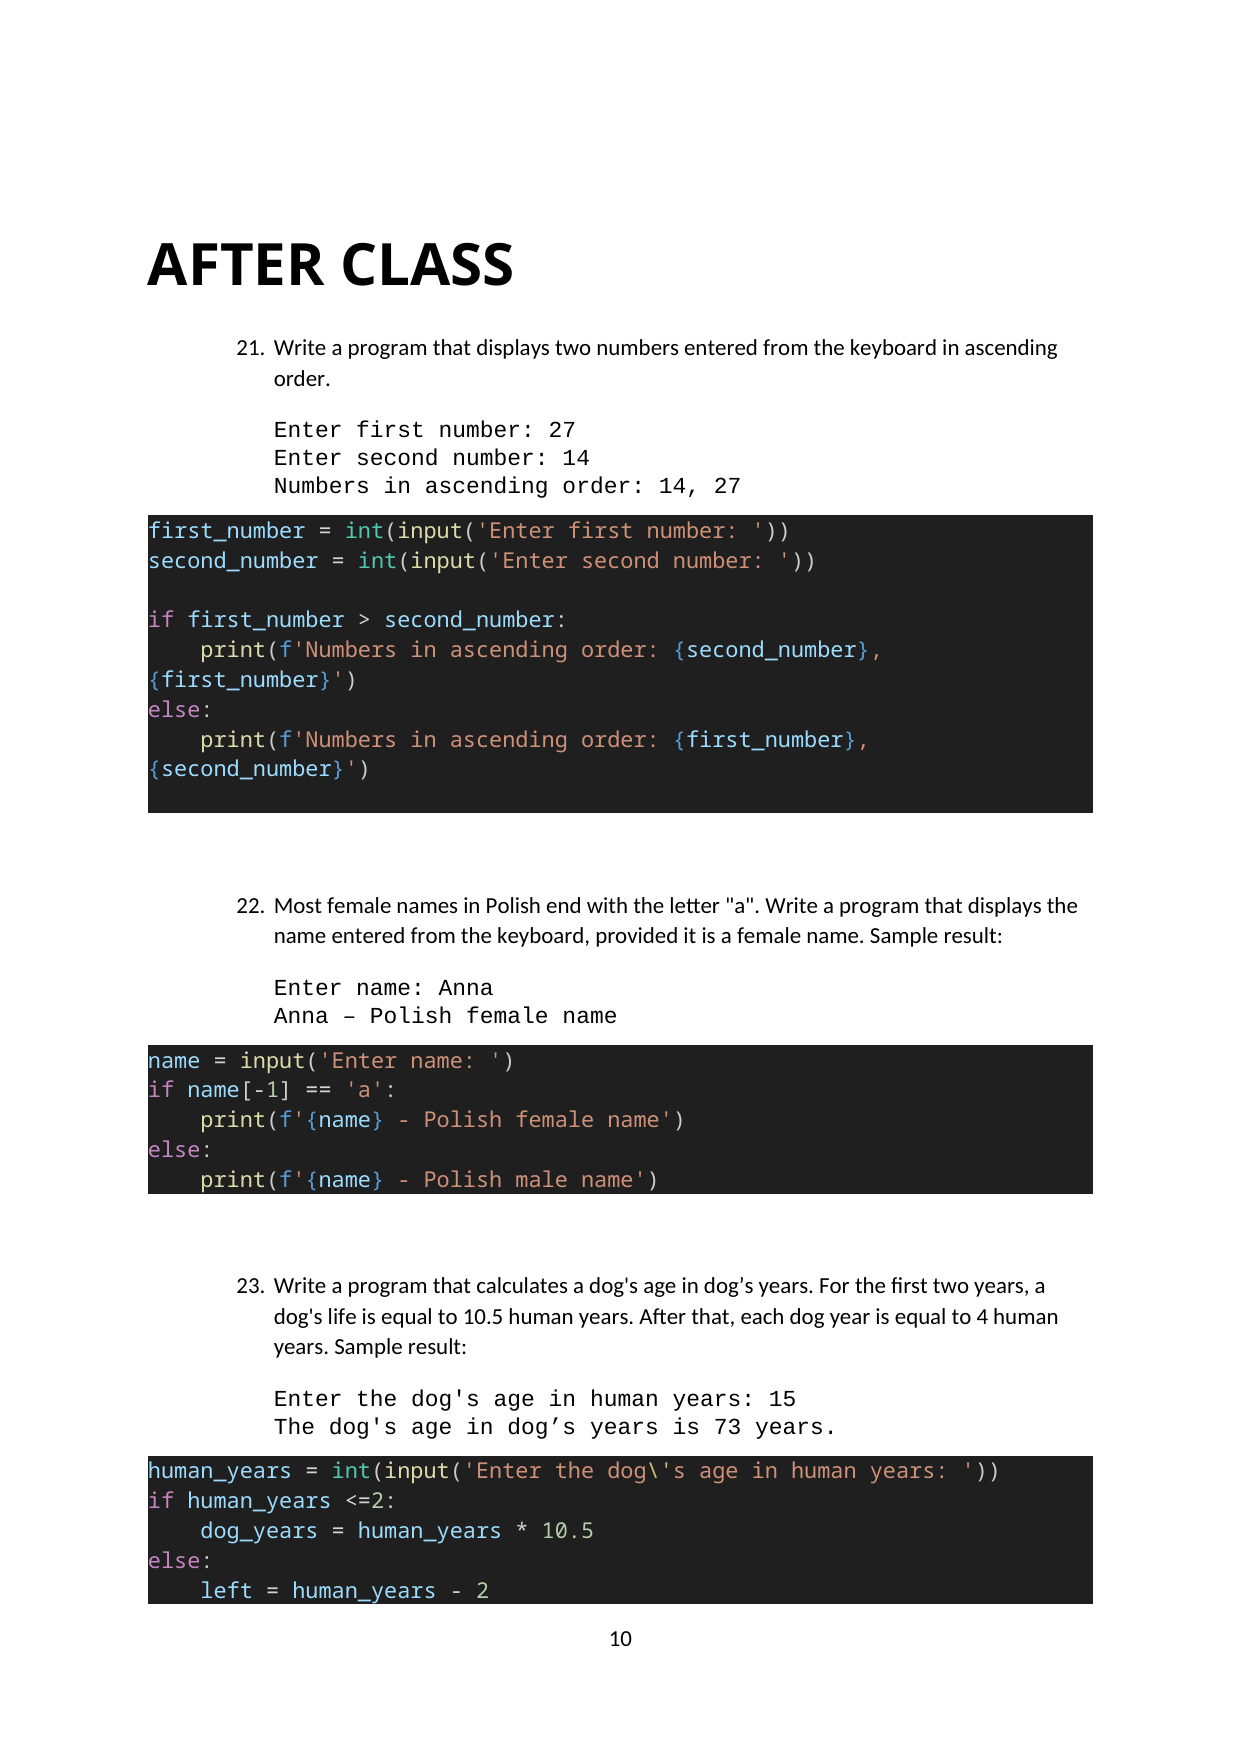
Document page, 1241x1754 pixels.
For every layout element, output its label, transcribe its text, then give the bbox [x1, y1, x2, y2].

text print(f'{name} - Polish male name') [148, 1164, 1093, 1194]
text name = input('Enter name: ') [148, 1045, 1093, 1074]
text if first_number > second_number: [148, 604, 1093, 634]
list Enter first number: 27 Enter second number: 14 Numbers in ascending order: 14, 27 [273, 419, 1093, 501]
text else: [148, 1134, 1093, 1164]
text human_years = int(input('Enter the dog\'s age in human years: ')) [148, 1456, 1093, 1485]
text first_number = int(input('Enter first number: ')) [148, 515, 1093, 545]
text dog_years = human_years * 10.5 [148, 1515, 1093, 1545]
text Write a program that displays two numbers entered from the keyboard in ascending order. [236, 333, 1093, 392]
subtitle After Class [148, 223, 1093, 302]
text print(f'Numbers in ascending order: {second_number}, {first_number}') [148, 634, 1093, 694]
text else: [148, 1545, 1093, 1575]
text if human_years <=2: [148, 1485, 1093, 1515]
text Write a program that calculates a dog's age in dog’s years. For the first two years, a dog's life is equal to 10.5 human years. After that, each dog year is equal to 4 human years. Sample result: [236, 1272, 1093, 1360]
list Enter name: Anna Anna – Polish female name [273, 976, 1093, 1030]
text if name[-1] == 'a': [148, 1074, 1093, 1104]
text Most female names in Polish end with the letter "a". Write a program that displays the name entered from the keyboard, provided it is a female name. Sample result: [236, 891, 1093, 949]
list Enter the dog's age in human years: 15 The dog's age in dog’s years is 73 years. [273, 1387, 1093, 1441]
text else: [148, 694, 1093, 724]
text print(f'Numbers in ascending order: {first_number}, {second_number}') [148, 724, 1093, 783]
text print(f'{name} - Polish female name') [148, 1104, 1093, 1134]
text second_number = int(input('Enter second number: ')) [148, 545, 1093, 575]
text left = human_years - 2 [148, 1575, 1093, 1604]
